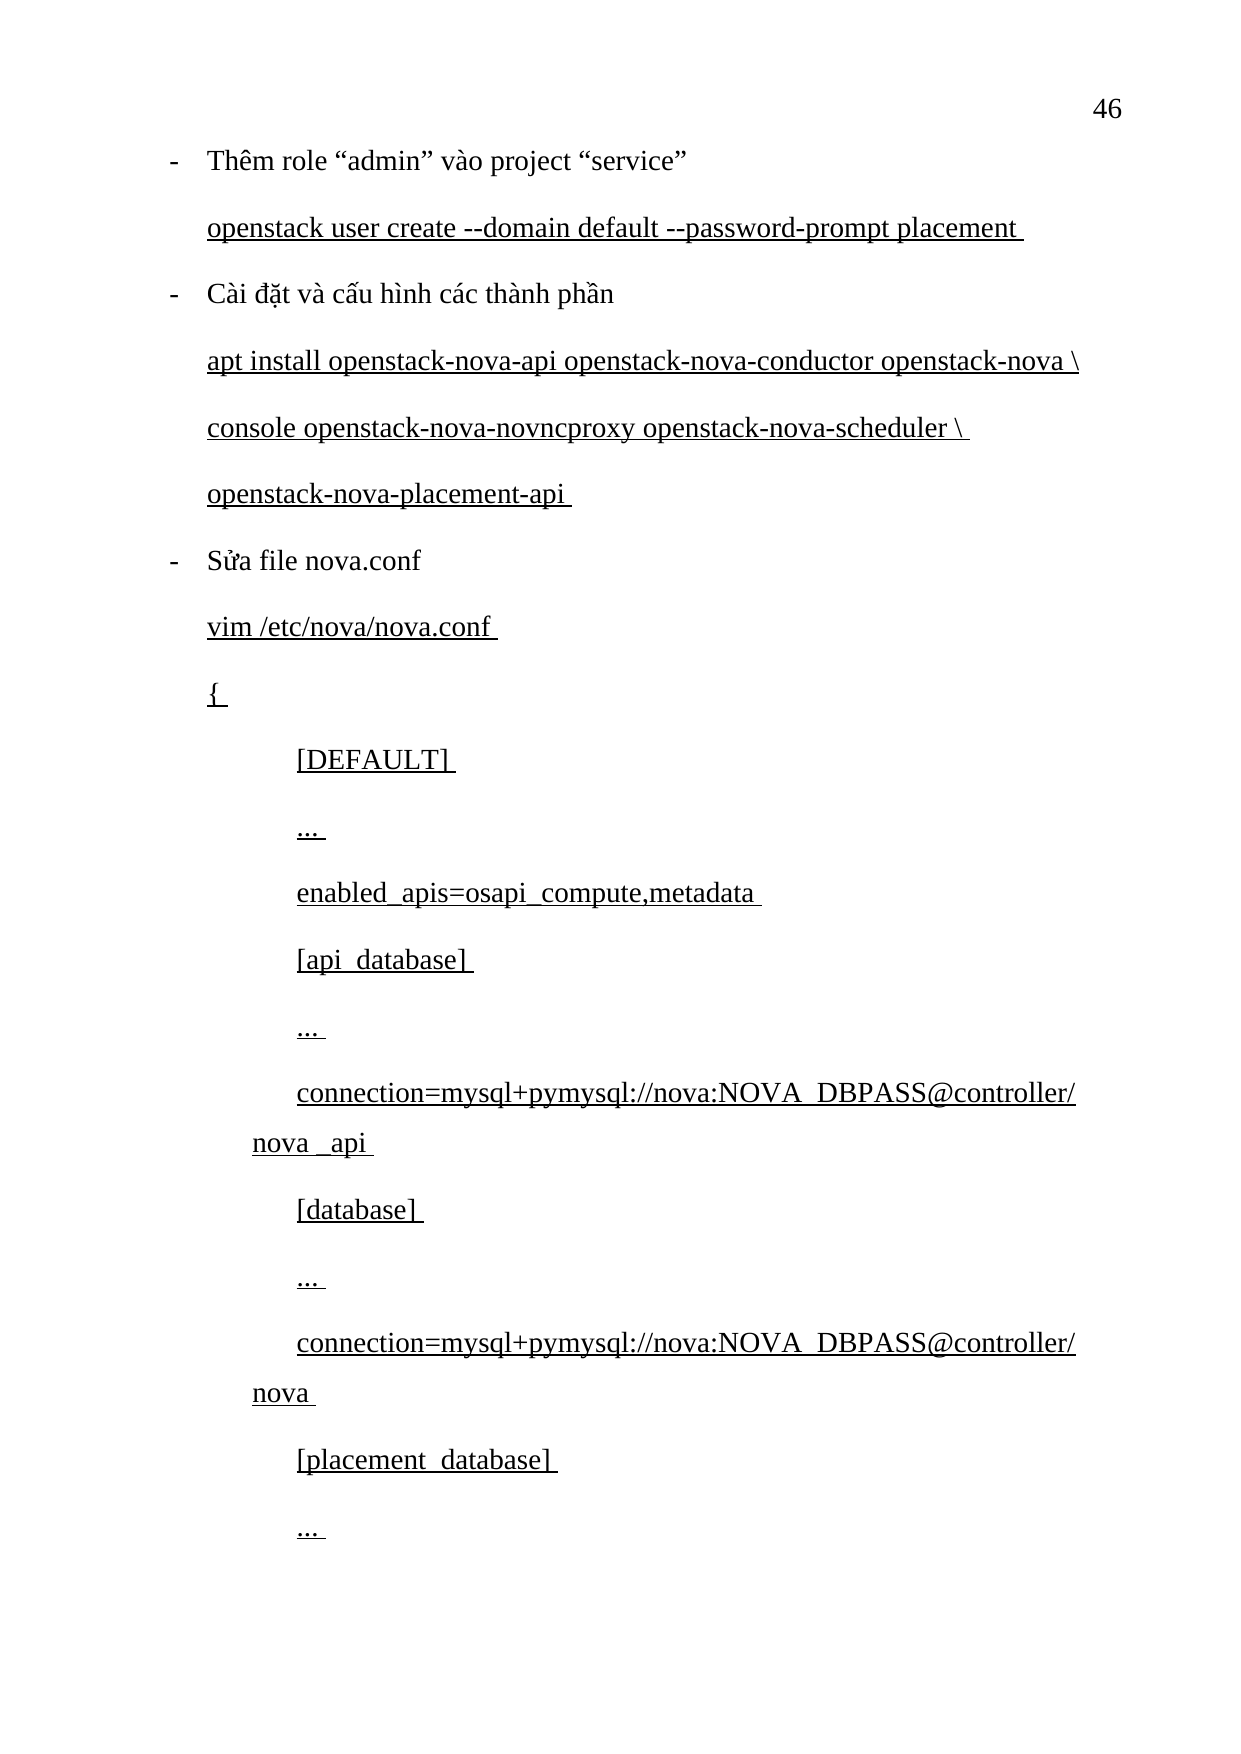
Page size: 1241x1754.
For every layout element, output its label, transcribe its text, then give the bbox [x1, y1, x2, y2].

text apt install openstack-nova-api openstack-nova-conductor openstack-nova \ [177, 343, 1122, 377]
list Cài đặt và cấu hình các thành phần [169, 277, 1122, 310]
text openstack-nova-placement-api [177, 476, 1122, 510]
text ... [252, 1509, 1122, 1542]
text console openstack-nova-novncproxy openstack-nova-scheduler \ [177, 410, 1122, 443]
text connection=mysql+pymysql://nova:NOVA_DBPASS@controller/nova [252, 1325, 1122, 1409]
list Sửa file nova.conf [169, 543, 1122, 576]
text vim /etc/nova/nova.conf [177, 609, 1122, 643]
text ... [252, 1259, 1122, 1292]
text ... [252, 1009, 1122, 1042]
text [placement_database] [252, 1442, 1122, 1476]
text ... [252, 809, 1122, 843]
text [api_database] [252, 942, 1122, 976]
text enabled_apis=osapi_compute,metadata [252, 876, 1122, 909]
text [DEFAULT] [252, 742, 1122, 776]
text connection=mysql+pymysql://nova:NOVA_DBPASS@controller/nova _api [252, 1075, 1122, 1159]
text openstack user create --domain default --password-prompt placement [177, 210, 1122, 243]
text { [177, 676, 1122, 709]
text [database] [252, 1192, 1122, 1226]
list Thêm role “admin” vào project “service” [169, 143, 1122, 177]
